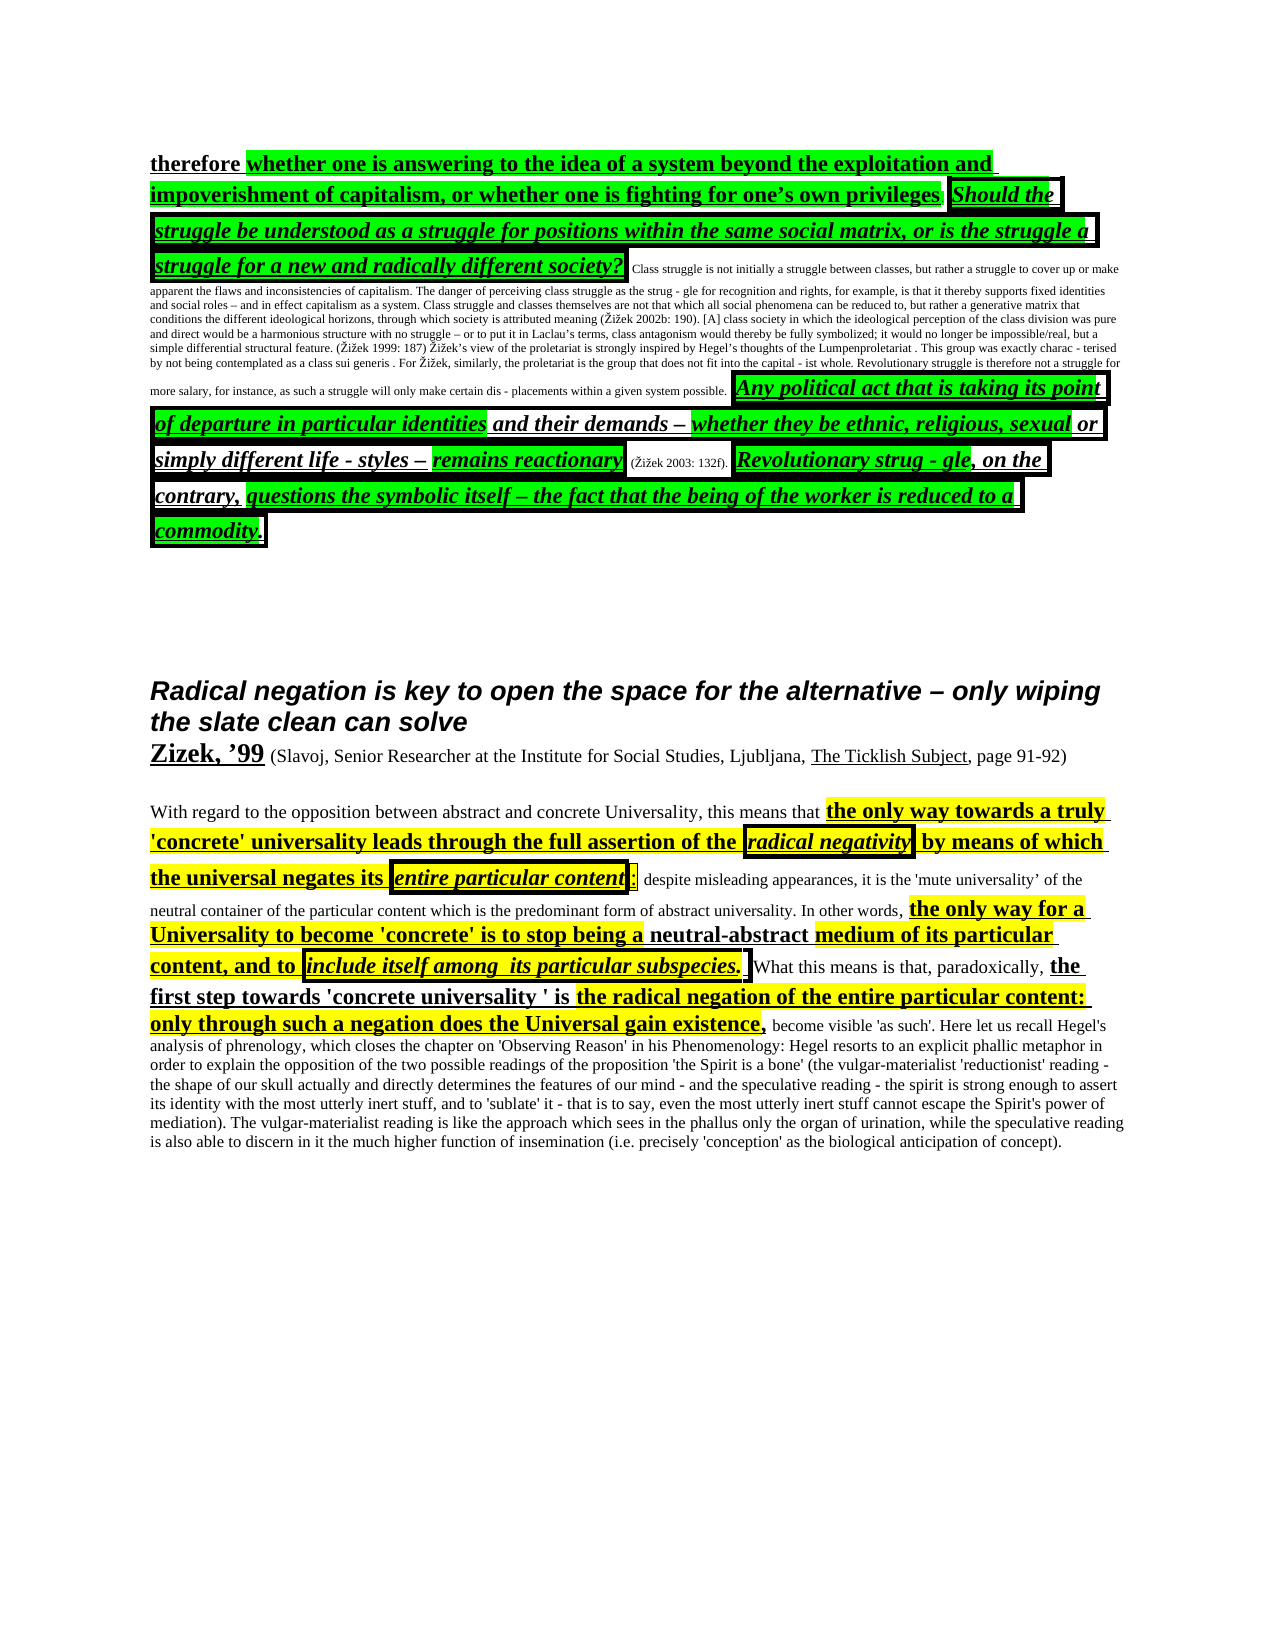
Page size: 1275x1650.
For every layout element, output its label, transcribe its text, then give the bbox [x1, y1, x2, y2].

subtitle Radical negation is key to open the space for the alternative – only wiping the slate clean can solve [150, 675, 1125, 737]
text Zizek, ’99 (Slavoj, Senior Researcher at the Institute for Social Studies, Ljubljana, The Ticklish Subject, page 91-92) [150, 737, 1125, 768]
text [150, 150, 1125, 548]
text With regard to the opposition between abstract and concrete Universality, this means that the only way towards a truly 'concrete' universality leads through the full assertion of the radical negativity by means of which the universal negates its entire particular content: despite misleading appearances, it is the 'mute universality’ of the neutral container of the particular content which is the predominant form of abstract universality. In other words, the only way for a Universality to become 'concrete' is to stop being a neutral-abstract medium of its particular content, and to include itself among its particular subspecies. What this means is that, paradoxically, the first step towards 'concrete universality ' is the radical negation of the entire particular content: only through such a negation does the Universal gain existence, become visible 'as such'. Here let us recall Hegel's analysis of phrenology, which closes the chapter on 'Observing Reason' in his Phenomenology: Hegel resorts to an explicit phallic metaphor in order to explain the opposition of the two possible readings of the proposition 'the Spirit is a bone' (the vulgar-materialist 'reductionist' reading - the shape of our skull actually and directly determines the features of our mind - and the speculative reading - the spirit is strong enough to assert its identity with the most utterly inert stuff, and to 'sublate' it - that is to say, even the most utterly inert stuff cannot escape the Spirit's power of mediation). The vulgar-materialist reading is like the approach which sees in the phallus only the organ of urination, while the speculative reading is also able to discern in it the much higher function of insemination (i.e. precisely 'conception' as the biological anticipation of concept). [150, 797, 1125, 1151]
